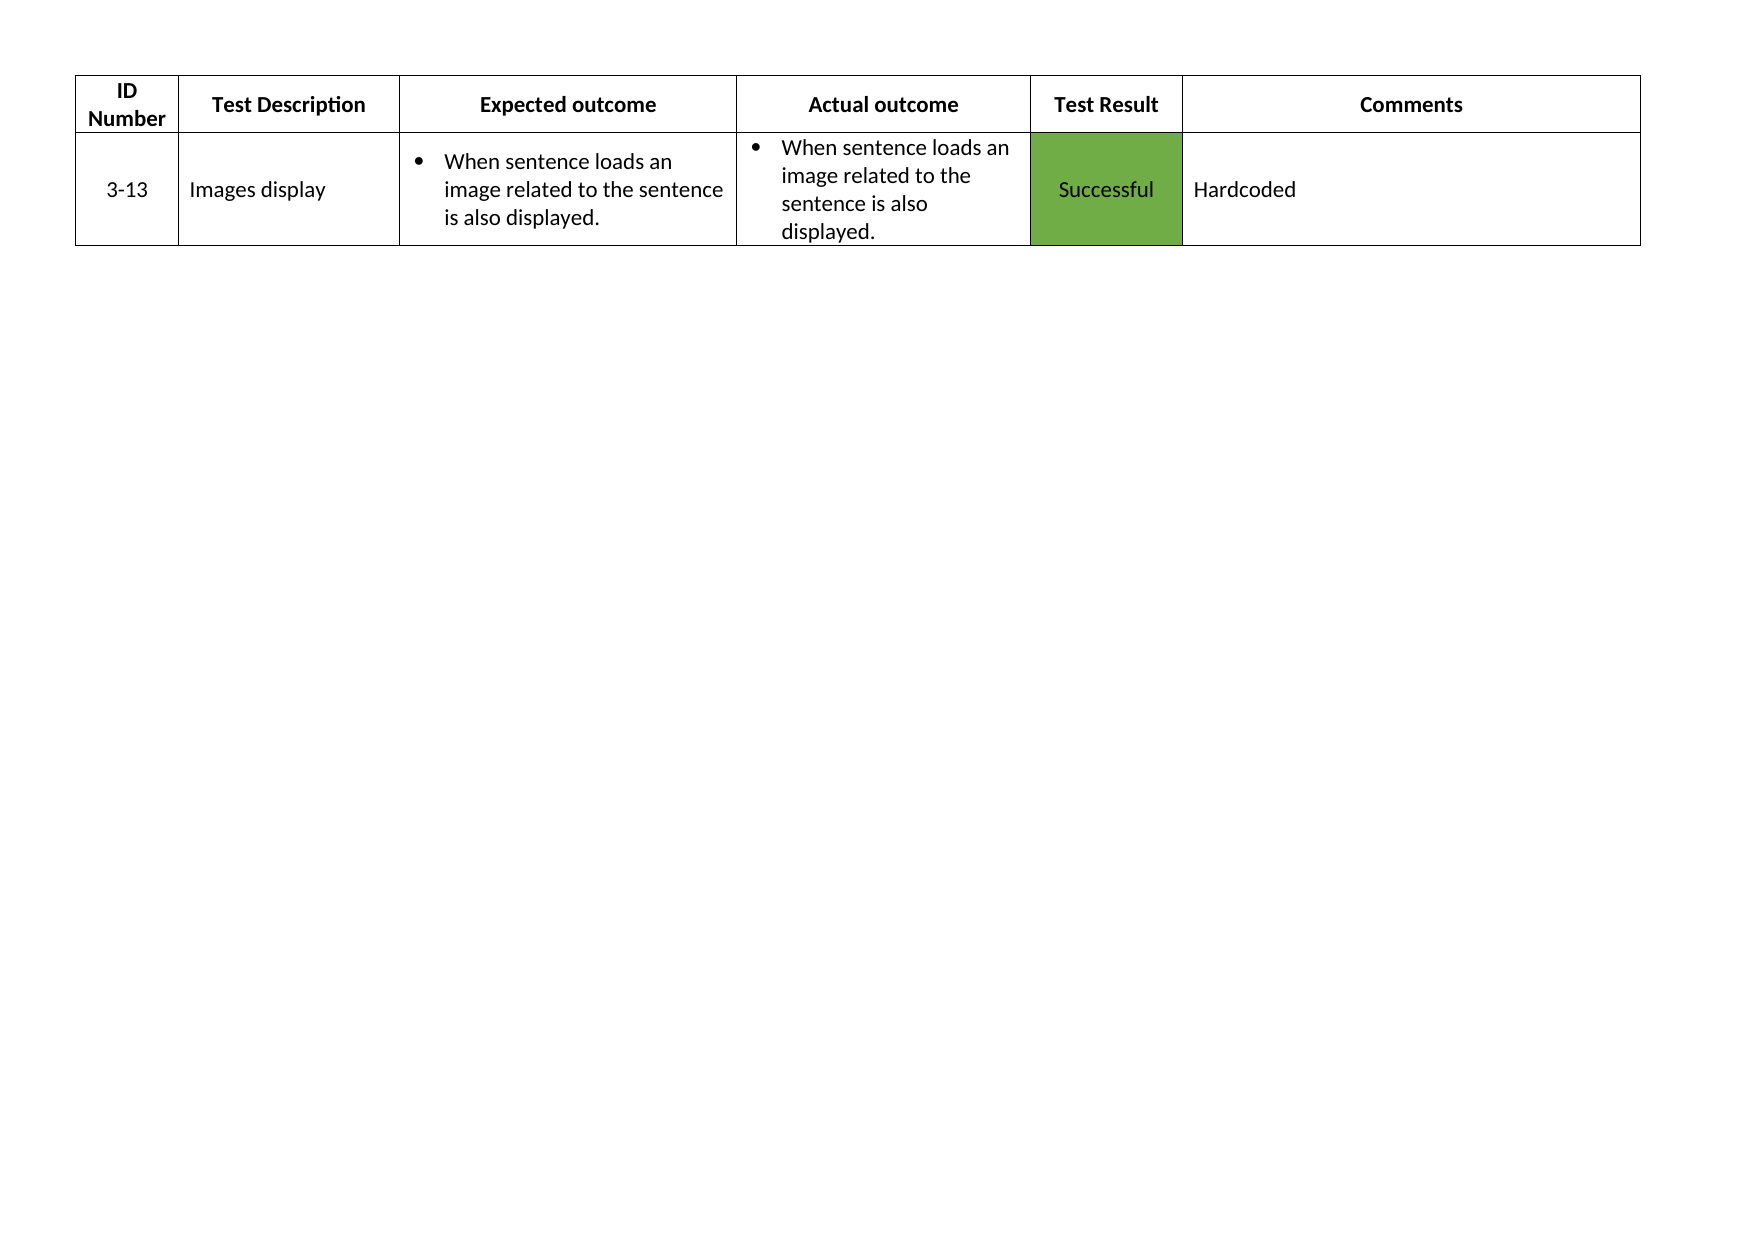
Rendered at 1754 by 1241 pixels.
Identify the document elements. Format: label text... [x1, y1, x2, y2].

table_header Comments [1183, 76, 1640, 132]
table_cell When sentence loads an image related to the sentence is also displayed. [400, 133, 736, 245]
table_cell Images display [179, 133, 399, 245]
table_cell Hardcoded [1183, 133, 1640, 245]
table_header ID Number [76, 76, 178, 132]
table_cell 3-13 [76, 133, 178, 245]
table_header Expected outcome [400, 76, 736, 132]
table_cell Successful [1031, 133, 1182, 245]
table_header Actual outcome [737, 76, 1030, 132]
table_cell When sentence loads an image related to the sentence is also displayed. [737, 133, 1030, 245]
table_header Test Result [1031, 76, 1182, 132]
table_header Test Description [179, 76, 399, 132]
